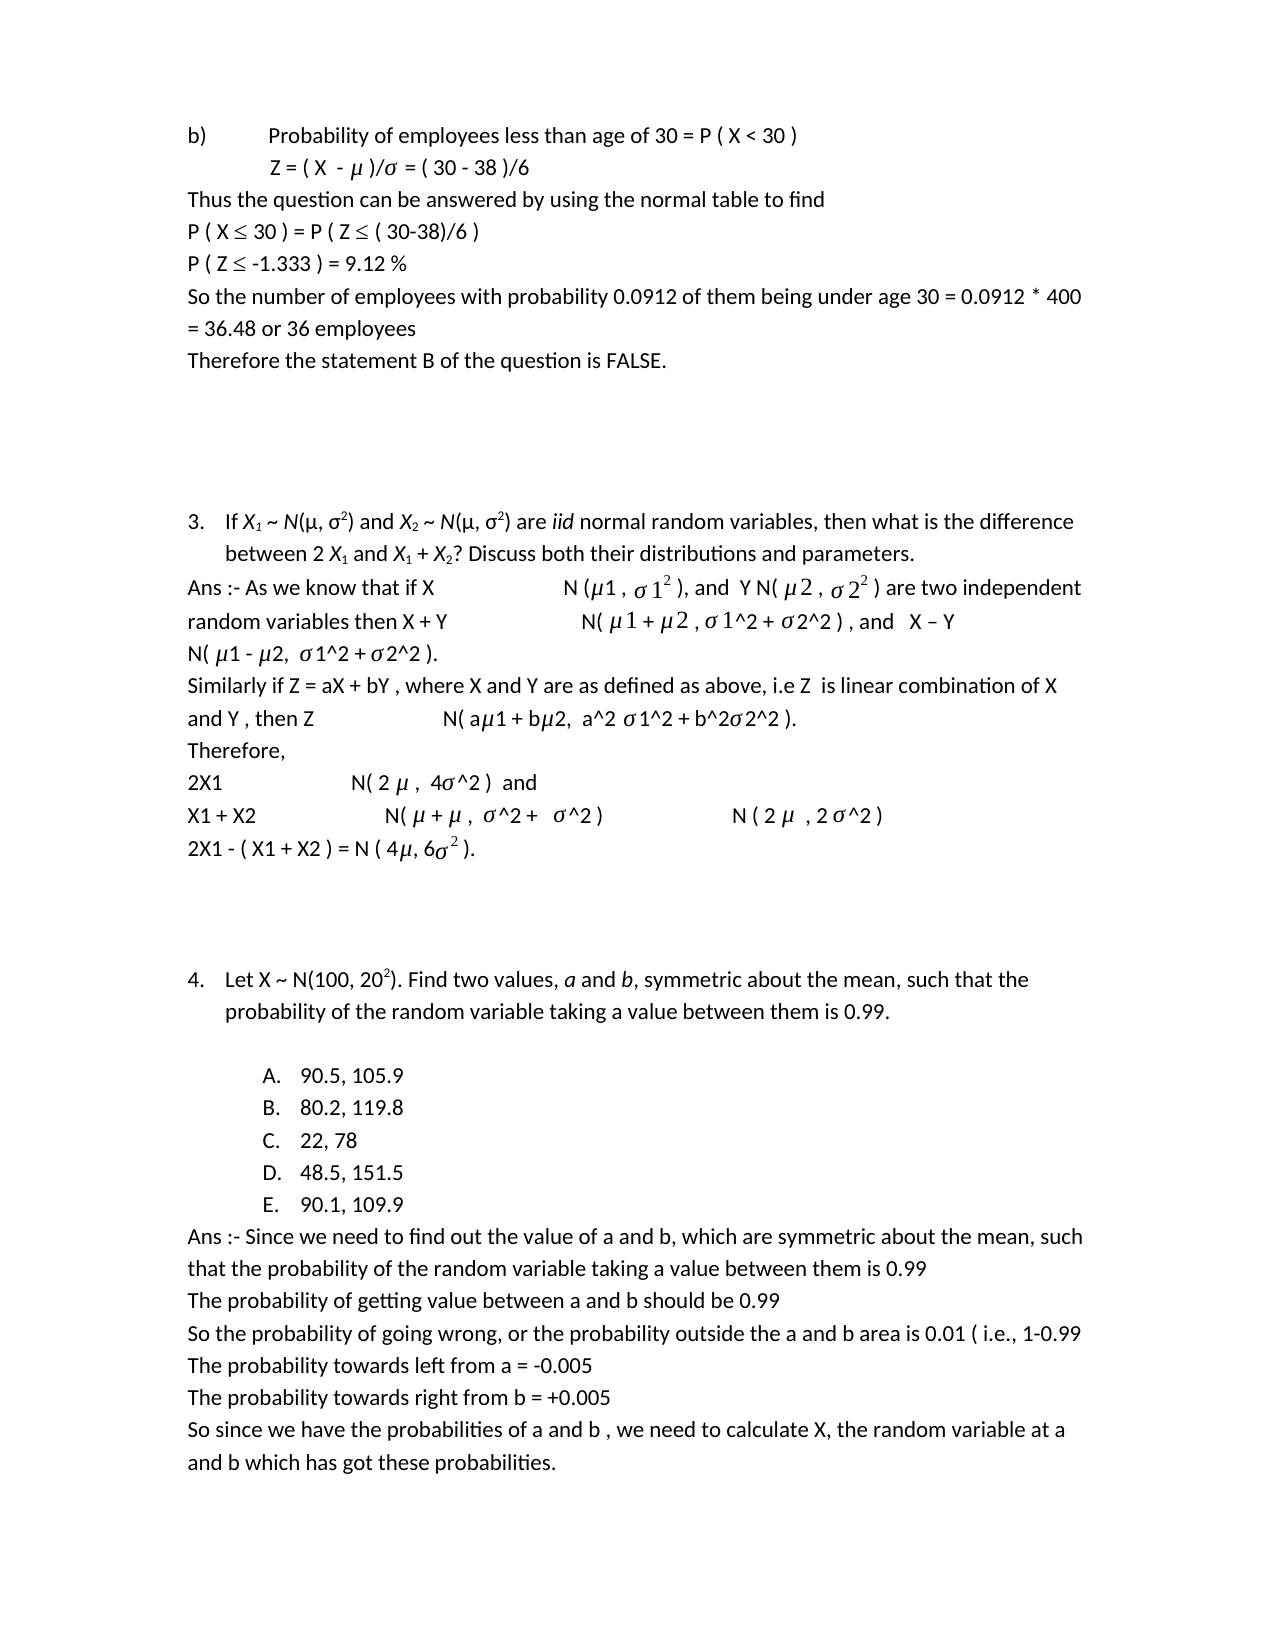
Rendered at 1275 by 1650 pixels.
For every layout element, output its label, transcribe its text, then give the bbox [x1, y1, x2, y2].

text Therefore, [187, 736, 1087, 764]
text The probability towards left from a = -0.005 [187, 1351, 1087, 1379]
text X1 + X2 N( + , ^2 + ^2 ) N ( 2 , 2 ^2 ) [187, 801, 1087, 829]
text Similarly if Z = aX + bY , where X and Y are as defined as above, i.e Z is linear combination of X and Y , then Z N( a1 + b2, a^2 1^2 + b^22^2 ). [187, 672, 1087, 732]
text The probability towards right from b = +0.005 [187, 1383, 1087, 1411]
text Ans :- As we know that if X N (1 , ), and Y N( , ) are two independent random variables then X + Y N( + , ^2 + 2^2 ) , and X – Y N( 1 - 2, 1^2 + 2^2 ). [187, 571, 1087, 667]
text Thus the question can be answered by using the normal table to find [187, 185, 1087, 213]
list 90.1, 109.9 [262, 1190, 1087, 1218]
list 22, 78 [262, 1126, 1087, 1154]
text 2X1 N( 2 , 4^2 ) and [187, 768, 1087, 797]
text Therefore the statement B of the question is FALSE. [187, 346, 1087, 374]
text P ( X 30 ) = P ( Z ( 30-38)/6 ) [187, 217, 1087, 245]
list 48.5, 151.5 [262, 1158, 1087, 1186]
list 80.2, 119.8 [262, 1093, 1087, 1122]
text So the number of employees with probability 0.0912 of them being under age 30 = 0.0912 * 400 = 36.48 or 36 employees [187, 282, 1087, 342]
text 2X1 - ( X1 + X2 ) = N ( 4, 6 ). [187, 833, 1087, 864]
list Let X ~ N(100, 202). Find two values, a and b, symmetric about the mean, such that the probability of the random variable taking a value between them is 0.99. [187, 965, 1087, 1025]
text b) Probability of employees less than age of 30 = P ( X < 30 ) [187, 121, 1087, 149]
list If X1 ~ N(μ, σ2) and X2 ~ N(μ, σ2) are iid normal random variables, then what is the difference between 2 X1 and X1 + X2? Discuss both their distributions and parameters. [187, 507, 1087, 567]
text So since we have the probabilities of a and b , we need to calculate X, the random variable at a and b which has got these probabilities. [187, 1415, 1087, 1476]
text Z = ( X - )/ = ( 30 - 38 )/6 [187, 153, 1087, 181]
text The probability of getting value between a and b should be 0.99 [187, 1287, 1087, 1315]
text So the probability of going wrong, or the probability outside the a and b area is 0.01 ( i.e., 1-0.99 [187, 1319, 1087, 1347]
text P ( Z -1.333 ) = 9.12 % [187, 249, 1087, 278]
text Ans :- Since we need to find out the value of a and b, which are symmetric about the mean, such that the probability of the random variable taking a value between them is 0.99 [187, 1222, 1087, 1282]
list 90.5, 105.9 [262, 1061, 1087, 1089]
